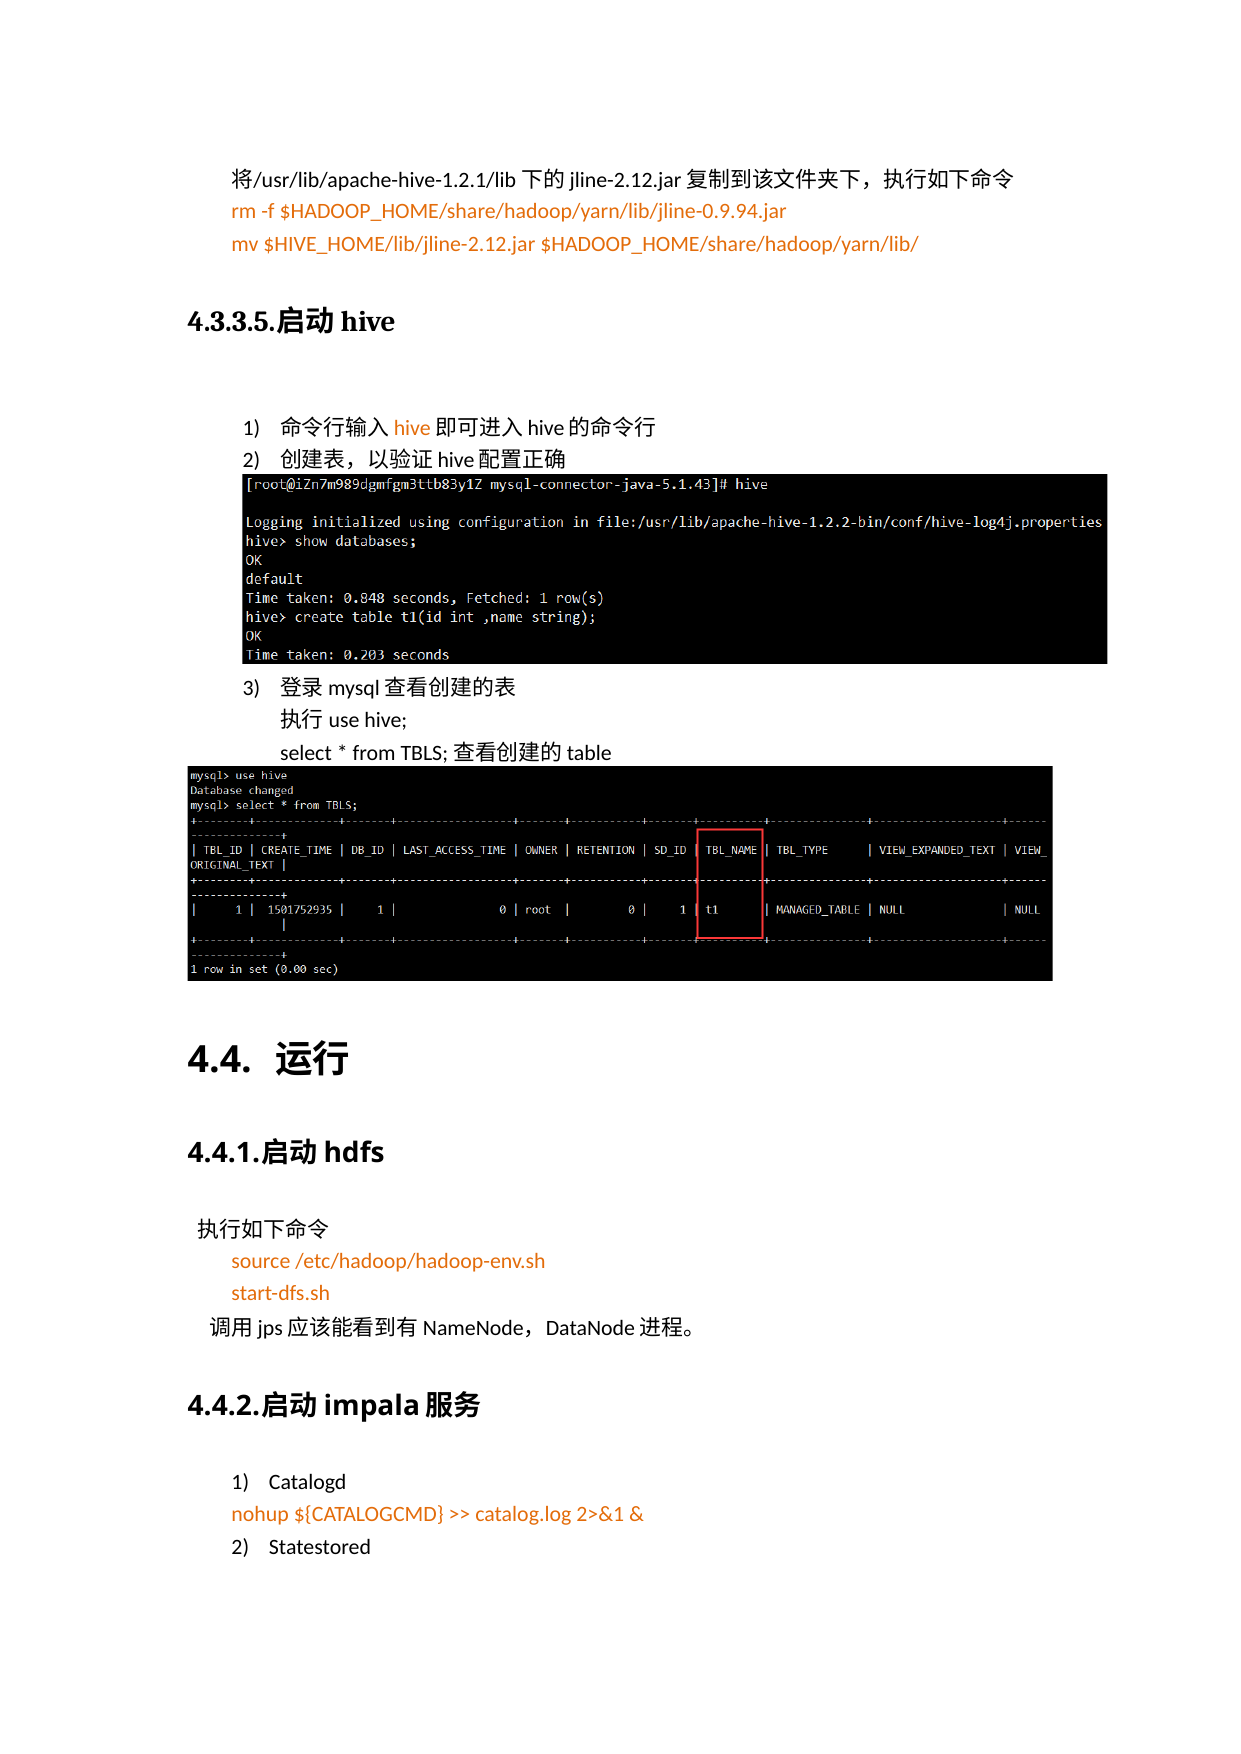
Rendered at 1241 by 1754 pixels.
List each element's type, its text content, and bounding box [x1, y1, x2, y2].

picture [242, 474, 1108, 664]
subtitle 启动impala服务 [187, 1371, 1053, 1436]
text rm -f $HADOOP_HOME/share/hadoop/yarn/lib/jline-0.9.94.jar [231, 194, 1053, 227]
list select * from TBLS; 查看创建的table [280, 734, 1053, 766]
subtitle 启动hive [187, 287, 1053, 352]
list 执行 use hive; [280, 702, 1053, 734]
text source /etc/hadoop/hadoop-env.sh [231, 1244, 1053, 1277]
text nohup ${CATALOGCMD} >> catalog.log 2>&1 & [231, 1497, 1053, 1530]
list 命令行输入hive 即可进入hive的命令行 [242, 409, 1053, 442]
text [231, 162, 1053, 194]
subtitle 启动hdfs [187, 1117, 1053, 1182]
list Catalogd [231, 1465, 1053, 1497]
subtitle 运行 [187, 1023, 1053, 1088]
list 创建表，以验证hive配置正确 [242, 442, 1053, 474]
text 调用jps应该能看到有NameNode，DataNode进程。 [187, 1309, 1053, 1342]
list Statestored [231, 1530, 1053, 1562]
text start-dfs.sh [231, 1277, 1053, 1309]
picture [187, 766, 1053, 981]
text mv $HIVE_HOME/lib/jline-2.12.jar $HADOOP_HOME/share/hadoop/yarn/lib/ [231, 227, 1053, 259]
text 执行如下命令 [187, 1212, 1053, 1244]
list 登录mysql 查看创建的表 [242, 669, 1053, 702]
